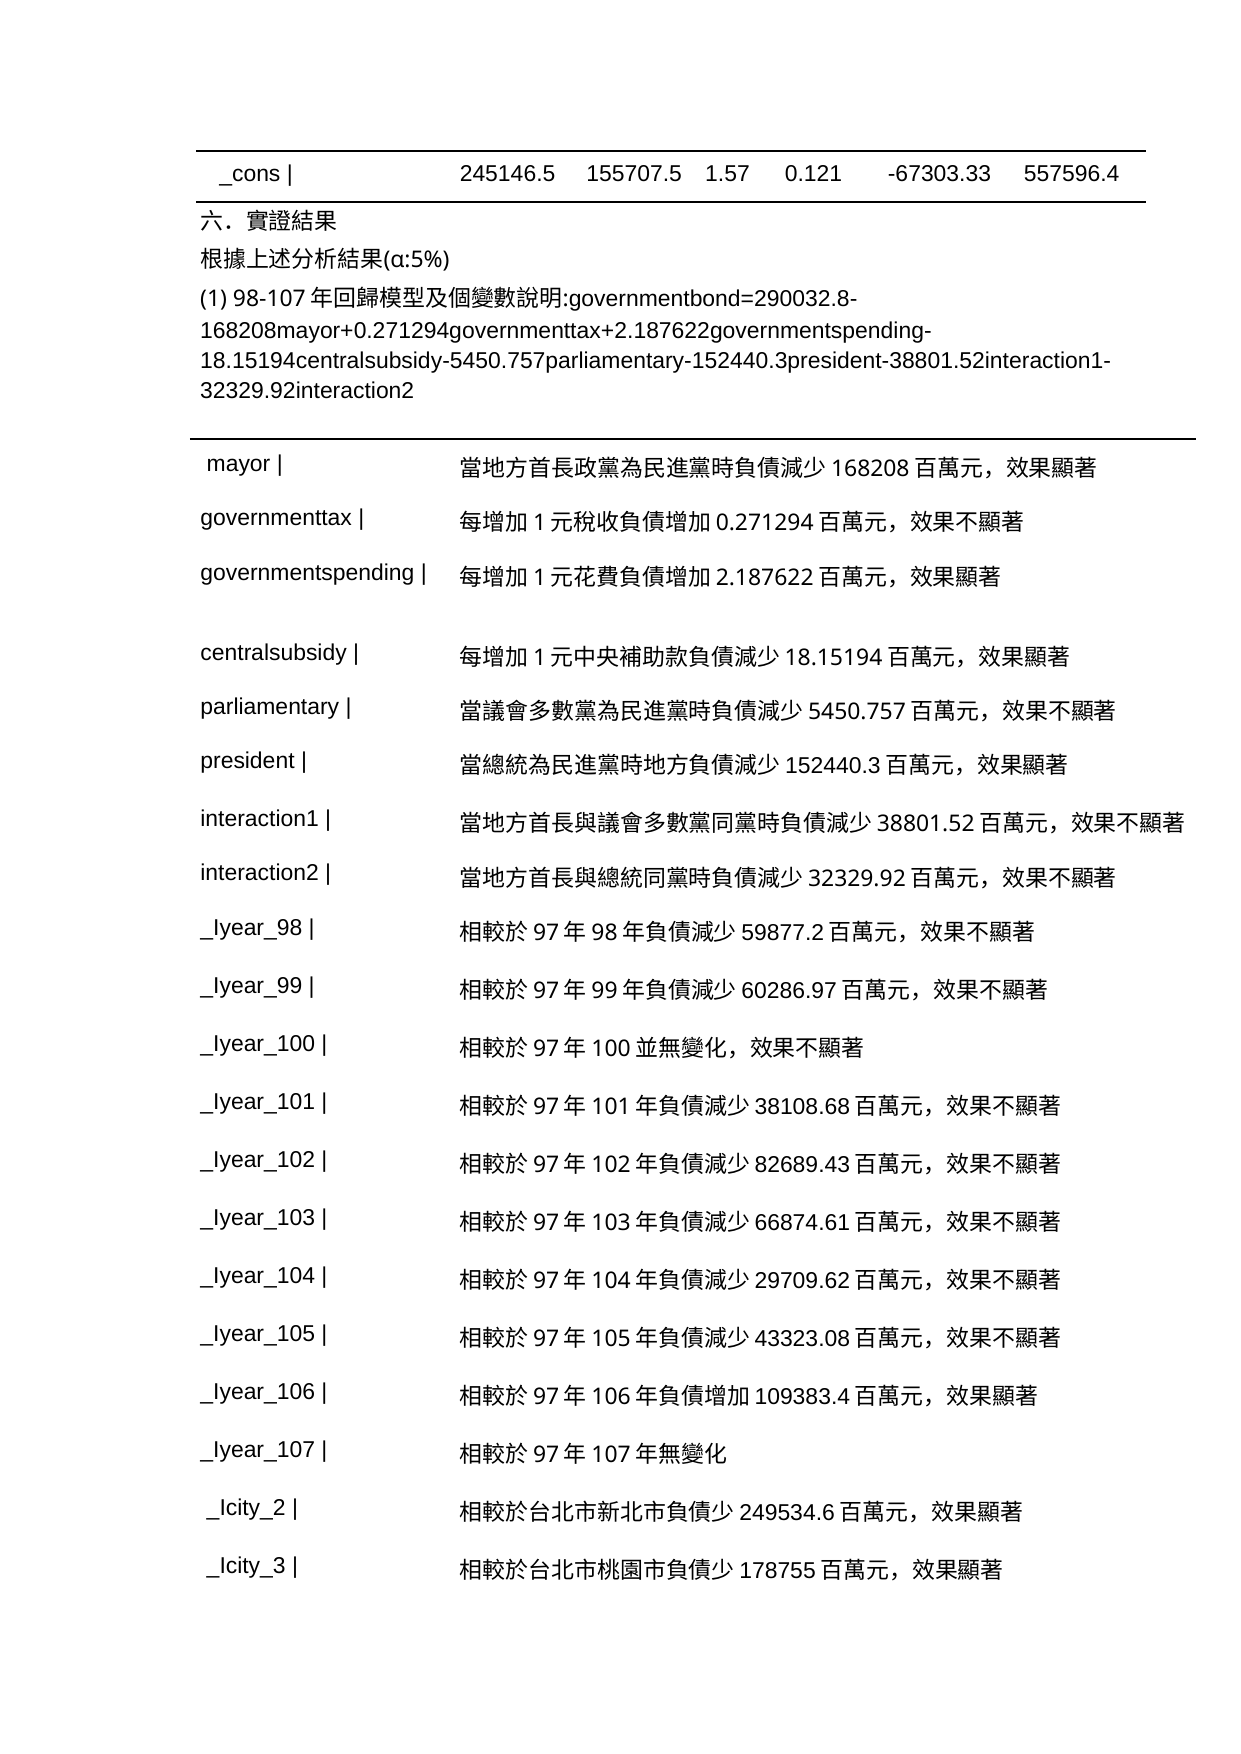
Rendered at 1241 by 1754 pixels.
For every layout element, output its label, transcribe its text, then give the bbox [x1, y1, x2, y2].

table_cell 相較於97年101年負債減少38108.68百萬元，效果不顯著 [449, 1077, 1196, 1135]
table_cell 相較於97年107年無變化 [449, 1425, 1196, 1483]
table_cell _Iyear_105 | [190, 1309, 449, 1367]
table_cell interaction2 | [190, 849, 449, 903]
table_cell governmentspending | [190, 548, 449, 628]
table_cell _Iyear_98 | [190, 903, 449, 961]
table_cell 相較於97年103年負債減少66874.61百萬元，效果不顯著 [449, 1193, 1196, 1251]
table_cell parliamentary | [190, 683, 449, 737]
table_cell _Iyear_103 | [190, 1193, 449, 1251]
table_cell _Iyear_101 | [190, 1077, 449, 1135]
table_cell 相較於97年98年負債減少59877.2百萬元，效果不顯著 [449, 903, 1196, 961]
table_cell interaction1 | [190, 795, 449, 849]
table_cell 相較於97年99年負債減少60286.97百萬元，效果不顯著 [449, 961, 1196, 1019]
table_cell _Icity_2 | [190, 1483, 449, 1541]
table_cell 每增加1元稅收負債增加0.271294百萬元，效果不顯著 [449, 494, 1196, 548]
table_cell centralsubsidy | [190, 629, 449, 683]
table_header 當地方首長政黨為民進黨時負債減少168208百萬元，效果顯著 [449, 440, 1196, 494]
table_cell 155707.5 [576, 152, 694, 201]
table_cell 相較於97年106年負債增加109383.4百萬元，效果顯著 [449, 1367, 1196, 1425]
table_cell 當地方首長與總統同黨時負債減少32329.92百萬元，效果不顯著 [449, 849, 1196, 903]
text 六．實證結果 [200, 203, 1153, 236]
table_cell 245146.5 [449, 152, 576, 201]
table_cell 相較於97年102年負債減少82689.43百萬元，效果不顯著 [449, 1135, 1196, 1193]
table_cell -67303.33 [877, 152, 1013, 201]
table_cell _Iyear_107 | [190, 1425, 449, 1483]
table_cell 當議會多數黨為民進黨時負債減少5450.757百萬元，效果不顯著 [449, 683, 1196, 737]
table_cell 相較於97年100並無變化，效果不顯著 [449, 1019, 1196, 1077]
table_cell 當總統為民進黨時地方負債減少152440.3百萬元，效果顯著 [449, 737, 1196, 795]
table_cell 相較於97年104年負債減少29709.62百萬元，效果不顯著 [449, 1251, 1196, 1309]
table_cell 相較於97年105年負債減少43323.08百萬元，效果不顯著 [449, 1309, 1196, 1367]
table_cell _Iyear_102 | [190, 1135, 449, 1193]
table_cell _Iyear_100 | [190, 1019, 449, 1077]
table_cell 相較於台北市桃園市負債少178755百萬元，效果顯著 [449, 1541, 1196, 1599]
table_cell 每增加1元花費負債增加2.187622百萬元，效果顯著 [449, 548, 1196, 628]
table_cell 相較於台北市新北市負債少249534.6百萬元，效果顯著 [449, 1483, 1196, 1541]
text 根據上述分析結果(α:5%) [200, 241, 1153, 274]
table_cell 1.57 [695, 152, 774, 201]
table_cell _cons | [196, 152, 449, 201]
table_cell president | [190, 737, 449, 795]
table_cell 557596.4 [1013, 152, 1146, 201]
table_cell 0.121 [774, 152, 877, 201]
table_cell _Iyear_106 | [190, 1367, 449, 1425]
table_cell 每增加1元中央補助款負債減少18.15194百萬元，效果顯著 [449, 629, 1196, 683]
table_cell _Iyear_104 | [190, 1251, 449, 1309]
table_cell _Iyear_99 | [190, 961, 449, 1019]
table_cell _Icity_3 | [190, 1541, 449, 1599]
table_cell 當地方首長與議會多數黨同黨時負債減少38801.52百萬元，效果不顯著 [449, 795, 1196, 849]
table_header mayor | [190, 440, 449, 494]
table_cell governmenttax | [190, 494, 449, 548]
text (1) 98-107年回歸模型及個變數說明:governmentbond=​290032.8-168208mayor+0.271294governmenttax+​2.187622governmentspending-18.15194centralsubsidy-5450.757parliamentary-152440.3president-38801.52interaction1-32329.92interaction2 [200, 279, 1153, 403]
